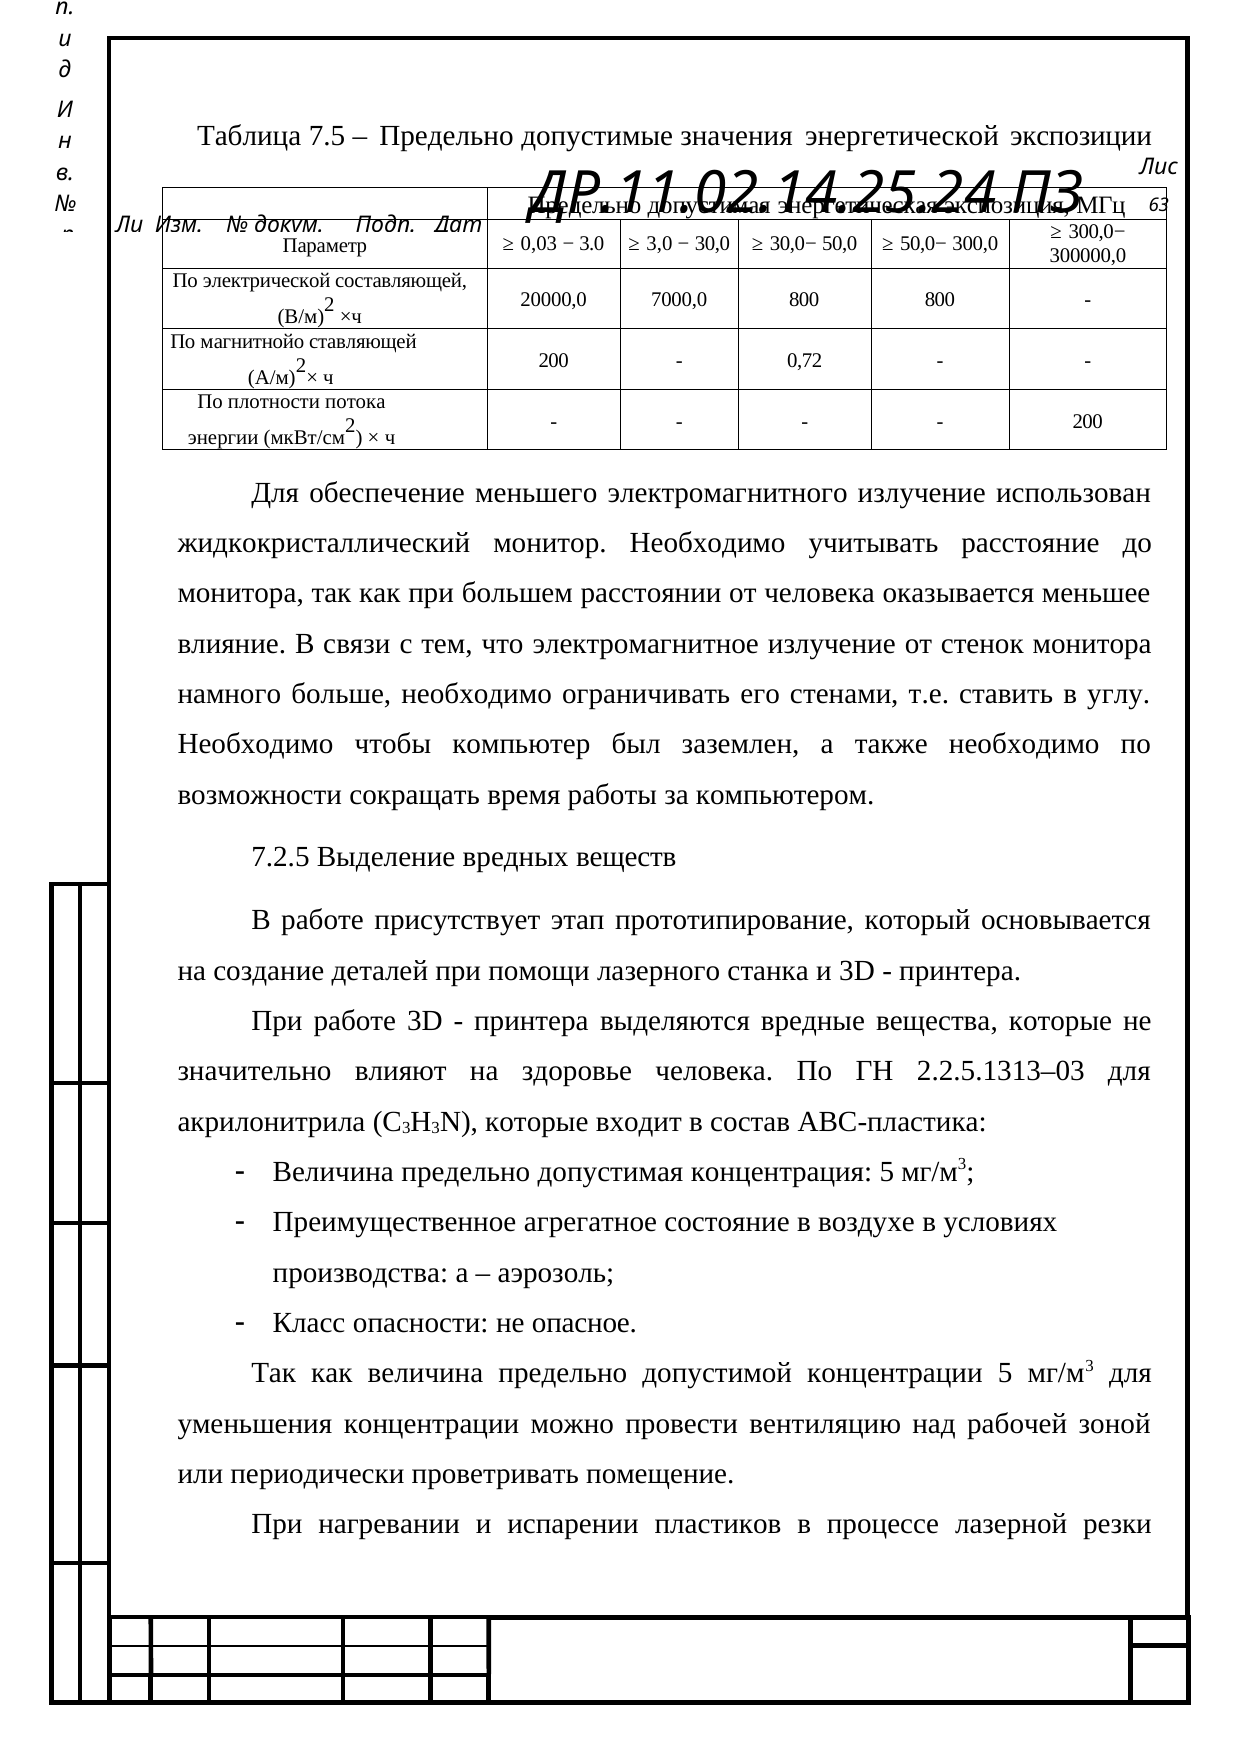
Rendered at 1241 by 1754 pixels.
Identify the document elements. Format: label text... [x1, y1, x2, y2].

table_cell По электрической составляющей, (В/м)2 ×ч [163, 269, 487, 328]
text В работе присутствует этап прототипирование, который основывается на создание деталей при помощи лазерного станка и 3D - принтера. [177, 902, 1152, 986]
table_cell - [739, 390, 871, 449]
table_cell - [621, 390, 738, 449]
table_cell - [1010, 269, 1166, 328]
text Для обеспечение меньшего электромагнитного излучение использован жидкокристаллический монитор. Необходимо учитывать расстояние до монитора, так как при большем расстоянии от человека оказывается меньшее влияние. В связи с тем, что электромагнитное излучение от стенок монитора намного больше, необходимо ограничивать его стенами, т.е. ставить в углу. Необходимо чтобы компьютер был заземлен, а также необходимо по возможности сокращать время работы за компьютером. [177, 475, 1152, 810]
subtitle 7.2.5 Выделение вредных веществ [177, 839, 1152, 873]
table_cell - [621, 329, 738, 389]
table_cell - [872, 390, 1009, 449]
table_header [163, 188, 487, 219]
table_cell 200 [1010, 390, 1166, 449]
table_cell ≥ 50,0− 300,0 [872, 220, 1009, 267]
table_header Предельно допустимая энергетическая экспозиция, МГц [560, 188, 1166, 219]
table_cell - [488, 390, 620, 449]
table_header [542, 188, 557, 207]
text Таблица 7.5 – Предельно допустимые значения энергетической экспозиции [177, 118, 1152, 152]
list Класс опасности: не опасное. [235, 1305, 1152, 1339]
table_cell ≥ 300,0− 300000,0 [1010, 220, 1166, 267]
list Величина предельно допустимая концентрация: 5 мг/м3; [235, 1154, 1152, 1188]
table_cell По плотности потока энергии (мкВт/см2) × ч [163, 390, 487, 449]
table_cell 20000,0 [488, 269, 620, 328]
table_cell ≥ 0,03 − 3.0 [488, 220, 620, 267]
table_cell - [872, 329, 1009, 389]
table_cell 800 [872, 269, 1009, 328]
table_cell ≥ 3,0 − 30,0 [621, 220, 738, 267]
table_cell 800 [739, 269, 871, 328]
table_cell Параметр [163, 220, 487, 267]
table_cell 7000,0 [621, 269, 738, 328]
table_cell 200 [488, 329, 620, 389]
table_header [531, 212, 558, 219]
table_cell По магнитнойо ставляющей (А/м)2× ч [163, 329, 487, 389]
table_cell - [1010, 329, 1166, 389]
text При работе 3D - принтера выделяются вредные вещества, которые не значительно влияют на здоровье человека. По ГН 2.2.5.1313–03 для акрилонитрила (C3H3N), которые входит в состав ABC-пластика: [177, 1003, 1152, 1137]
table_cell 0,72 [739, 329, 871, 389]
list Преимущественное агрегатное состояние в воздухе в условиях производства: а – аэрозоль; [235, 1204, 1152, 1288]
table_cell ≥ 30,0− 50,0 [739, 220, 871, 267]
text Так как величина предельно допустимой концентрации 5 мг/м3 для уменьшения концентрации можно провести вентиляцию над рабочей зоной или периодически проветривать помещение. [177, 1356, 1152, 1490]
